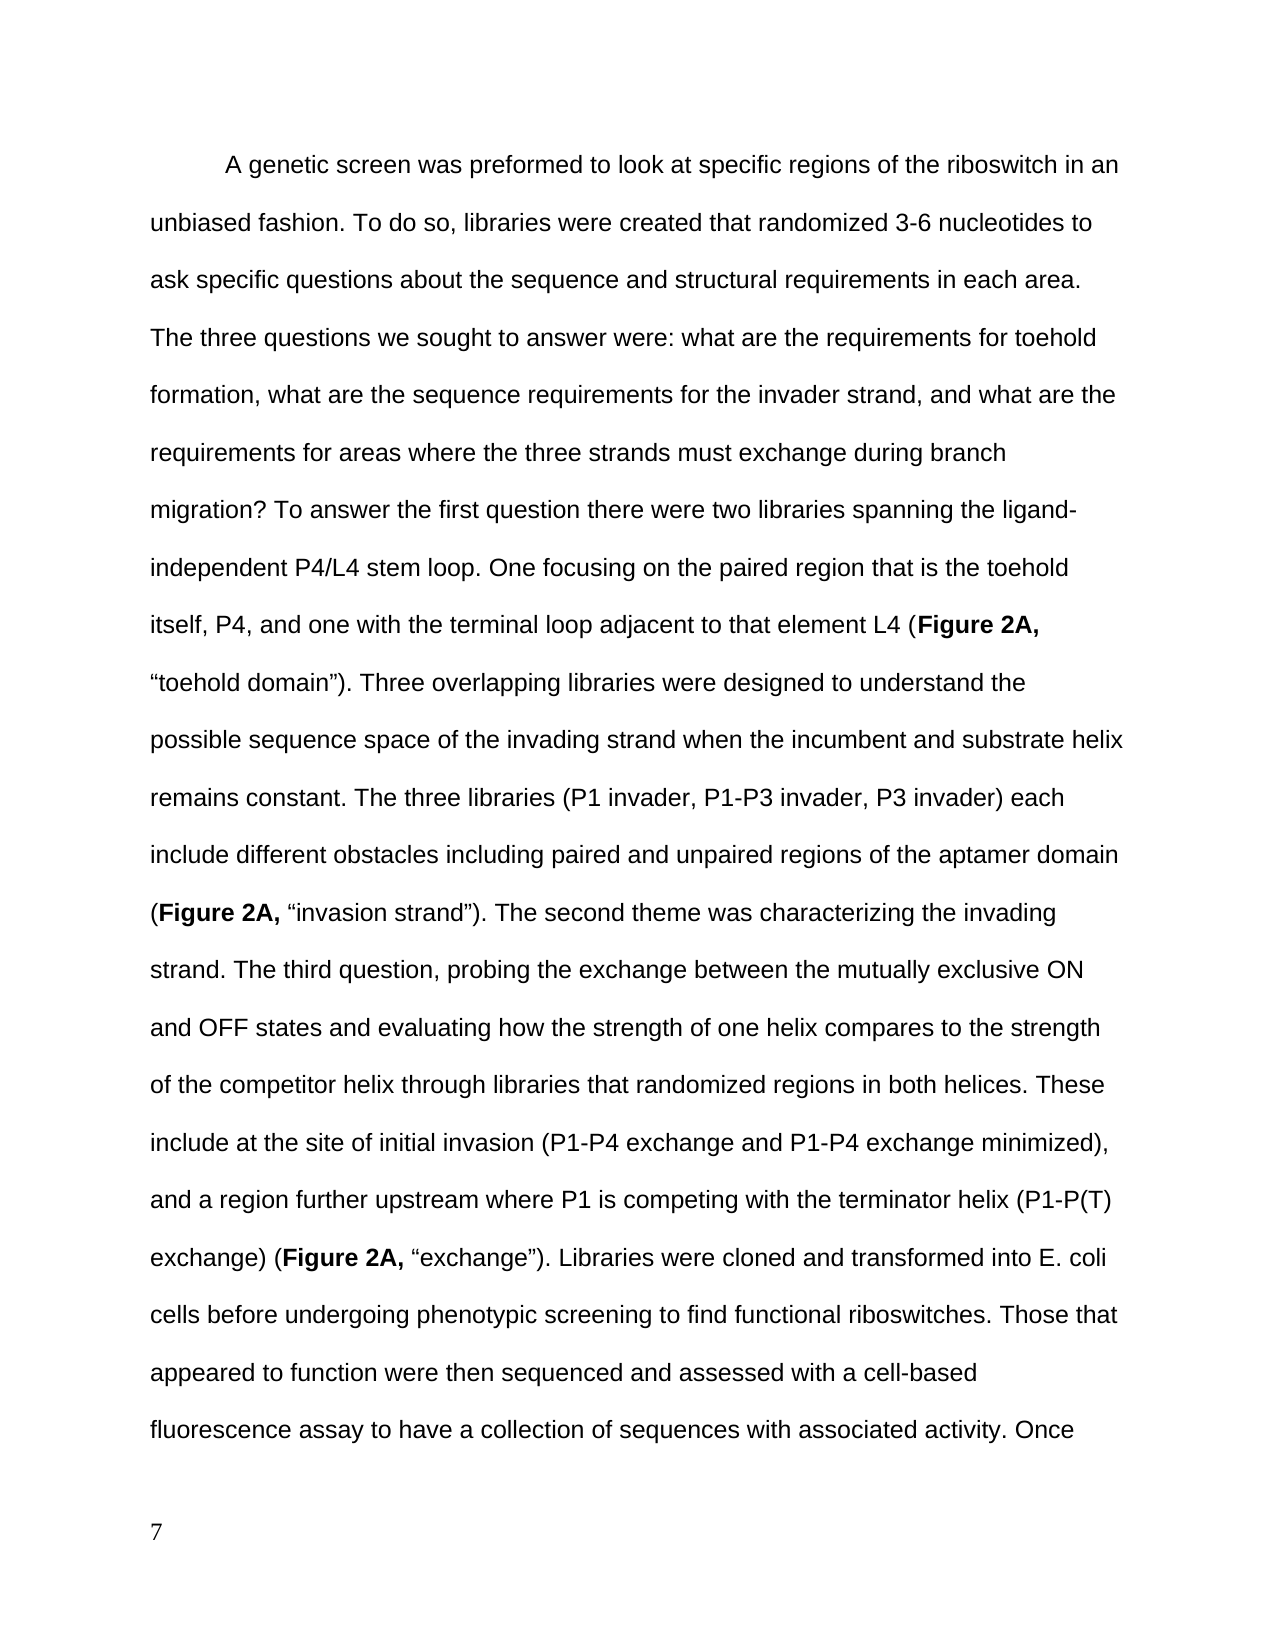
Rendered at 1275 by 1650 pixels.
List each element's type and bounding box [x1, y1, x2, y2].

text [150, 150, 1125, 1444]
